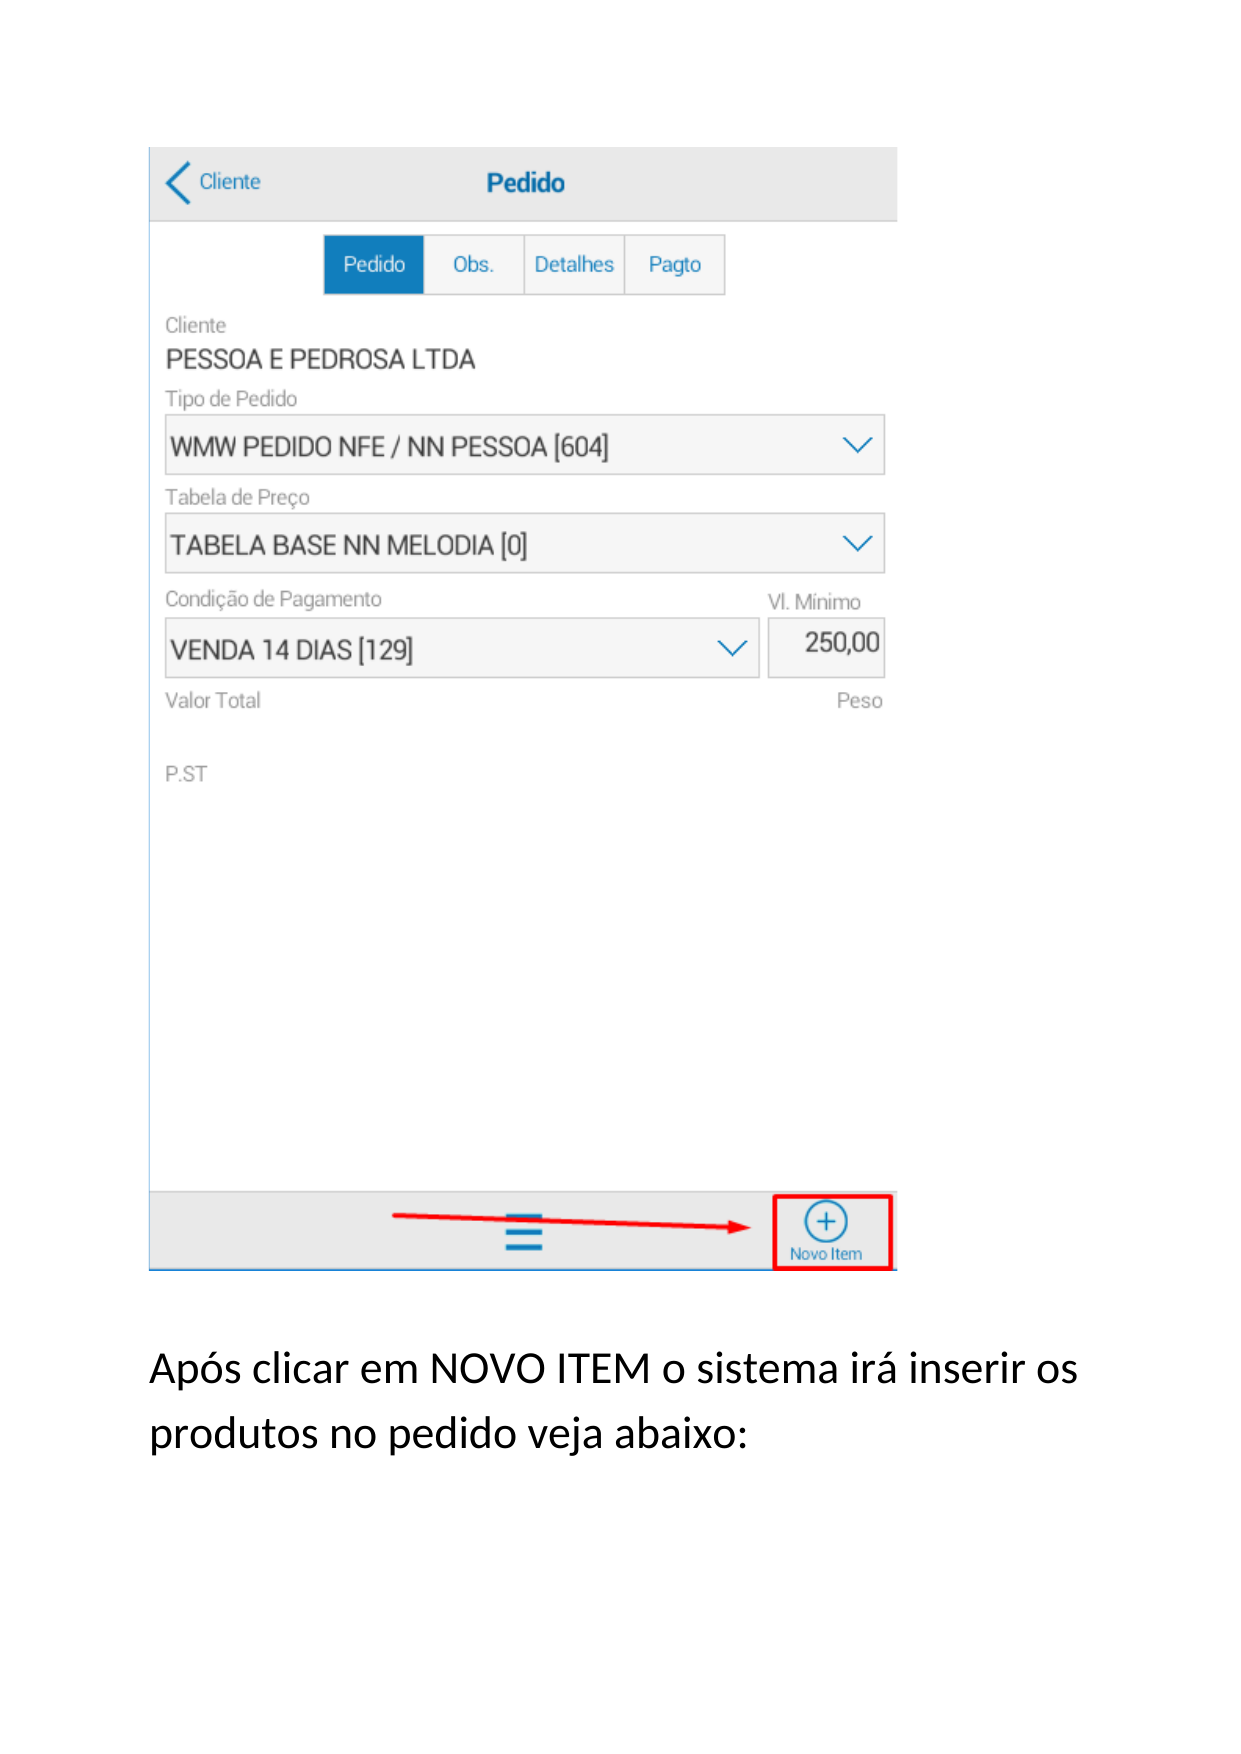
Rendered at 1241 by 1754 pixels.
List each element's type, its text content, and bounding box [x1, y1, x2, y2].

list Após clicar em NOVO ITEM o sistema irá inserir os produtos no pedido veja abaixo: [149, 1339, 1181, 1460]
picture [148, 147, 898, 1271]
